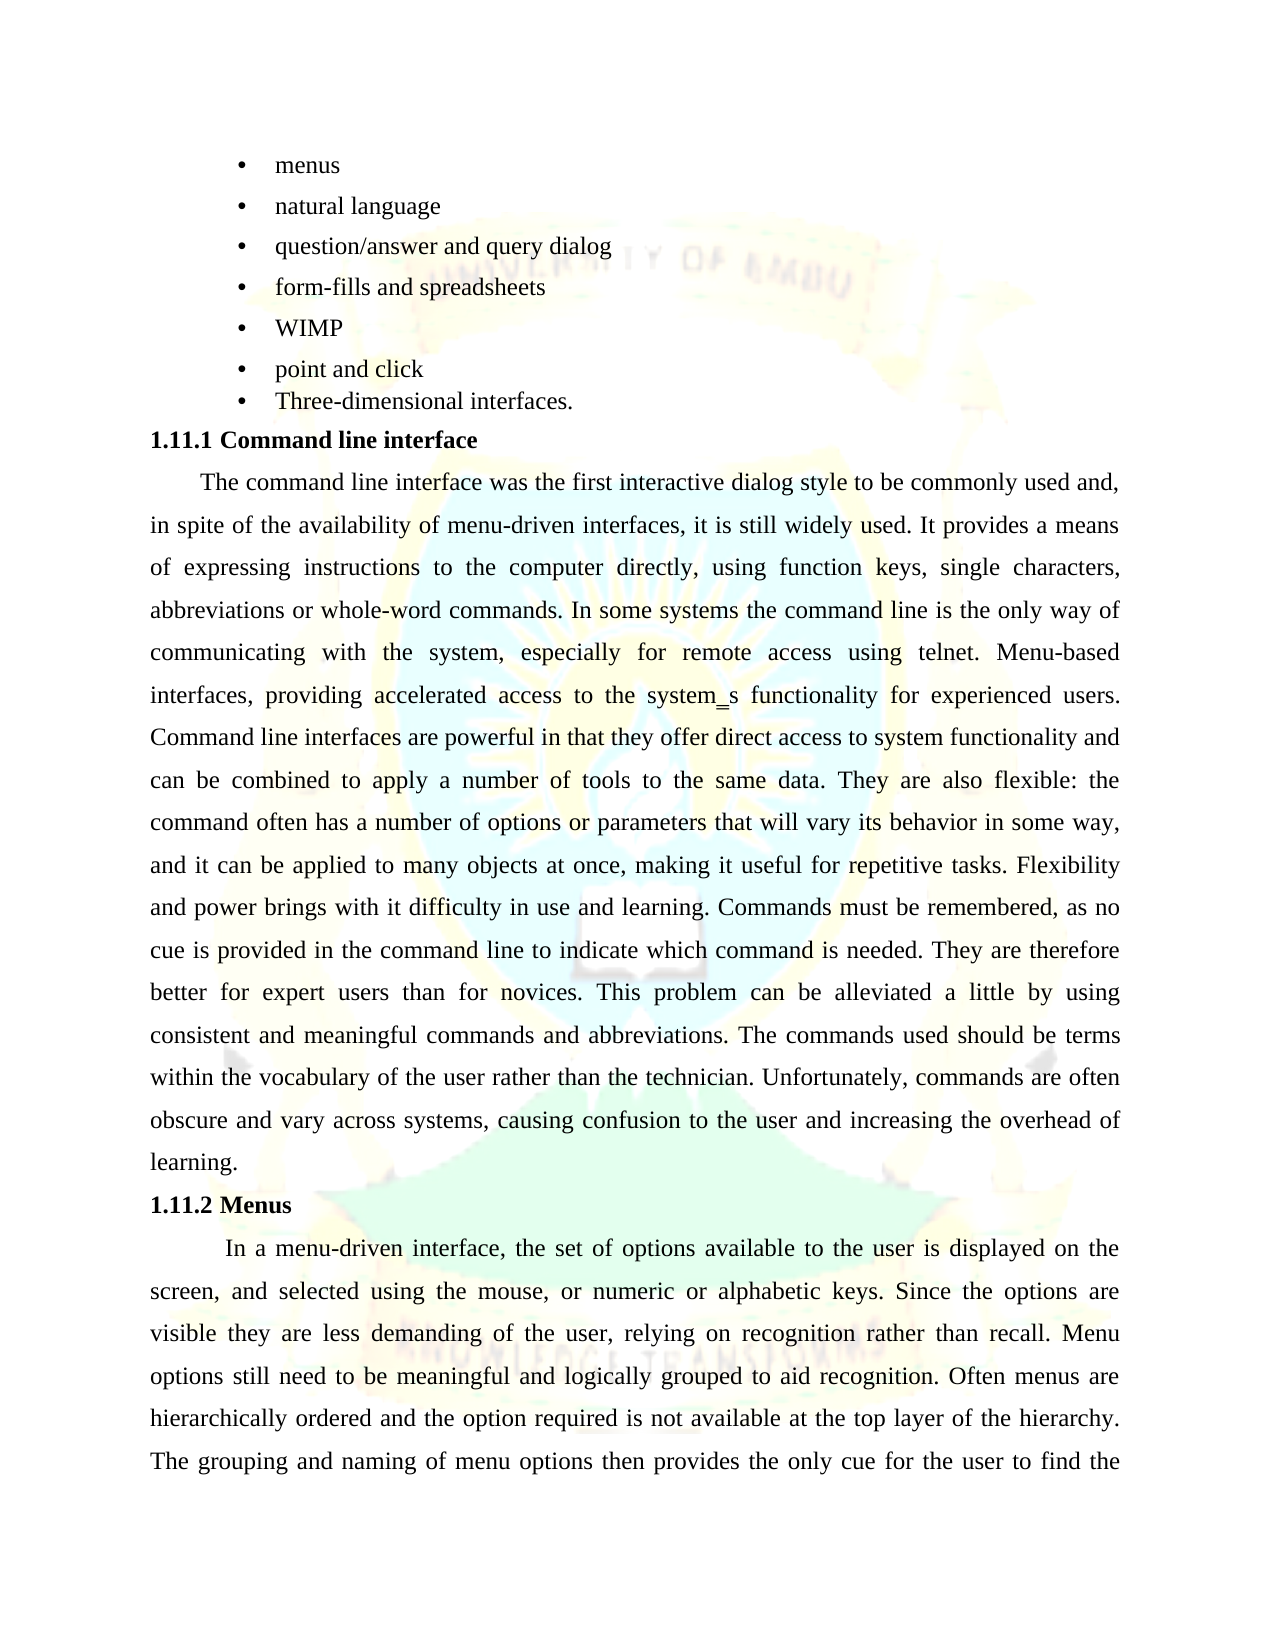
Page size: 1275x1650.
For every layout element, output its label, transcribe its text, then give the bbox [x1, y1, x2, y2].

list Three-dimensional interfaces. [237, 386, 1121, 414]
list point and click [237, 354, 1121, 383]
text 1.11.2 Menus [150, 1191, 1072, 1219]
text The command line interface was the first interactive dialog style to be commonly used and, in spite of the availability of menu-driven interfaces, it is still widely used. It provides a means of expressing instructions to the computer directly, using function keys, single characters, abbreviations or whole-word commands. In some systems the command line is the only way of communicating with the system, especially for remote access using telnet. Menu-based interfaces, providing accelerated access to the system‗s functionality for experienced users. Command line interfaces are powerful in that they offer direct access to system functionality and can be combined to apply a number of tools to the same data. They are also flexible: the command often has a number of options or parameters that will vary its behavior in some way, and it can be applied to many objects at once, making it useful for repetitive tasks. Flexibility and power brings with it difficulty in use and learning. Commands must be remembered, as no cue is provided in the command line to indicate which command is needed. They are therefore better for expert users than for novices. This problem can be alleviated a little by using consistent and meaningful commands and abbreviations. The commands used should be terms within the vocabulary of the user rather than the technician. Unfortunately, commands are often obscure and vary across systems, causing confusion to the user and increasing the overhead of learning. [150, 467, 1121, 1176]
list WIMP [237, 313, 1121, 342]
list menus [237, 150, 1121, 179]
list question/answer and query dialog [237, 231, 1121, 260]
list natural language [237, 191, 1121, 219]
text 1.11.1 Command line interface [150, 425, 1072, 453]
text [150, 1233, 1121, 1474]
list form-fills and spreadsheets [237, 272, 1121, 301]
